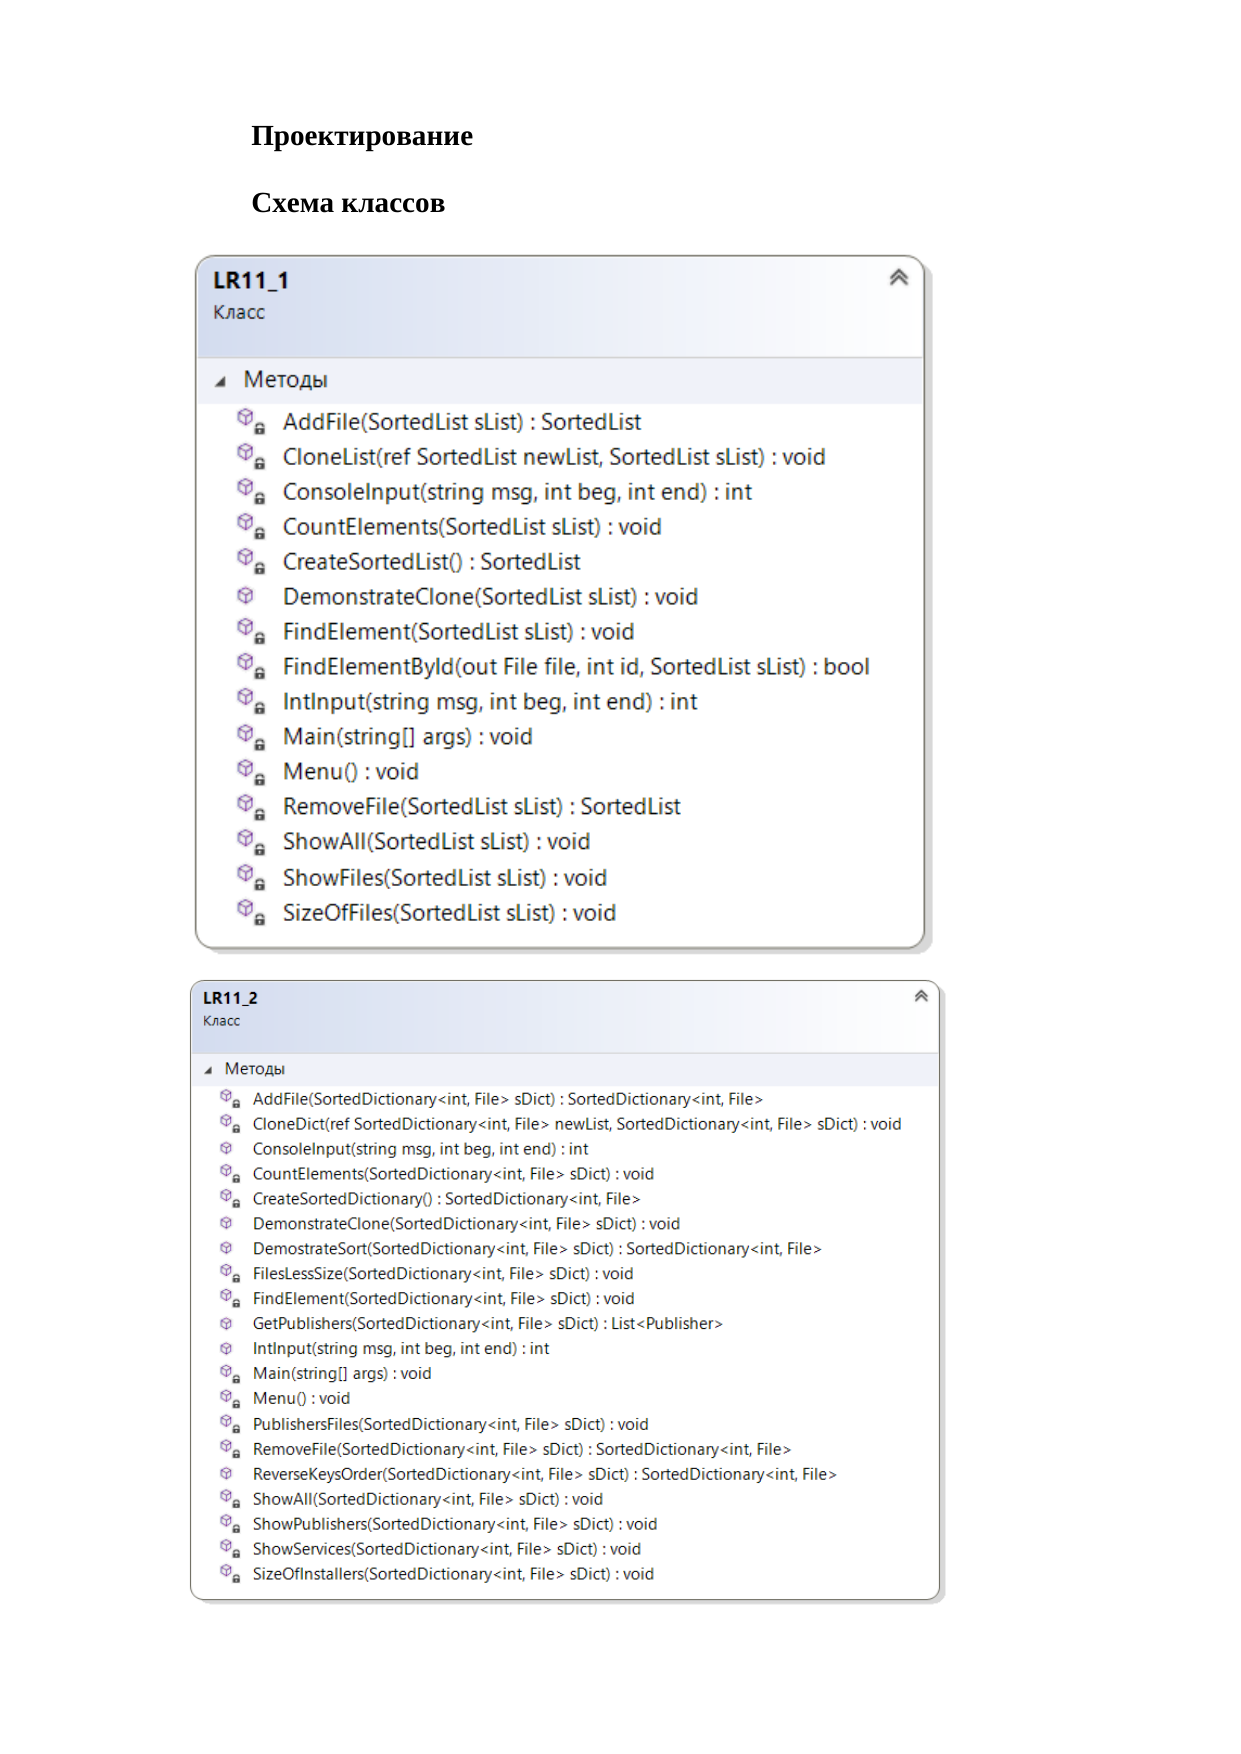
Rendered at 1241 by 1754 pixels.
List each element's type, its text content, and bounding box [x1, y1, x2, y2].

text Схема классов [177, 185, 1152, 219]
text Проектирование [177, 118, 1152, 152]
picture [177, 237, 942, 965]
picture [177, 967, 952, 1611]
